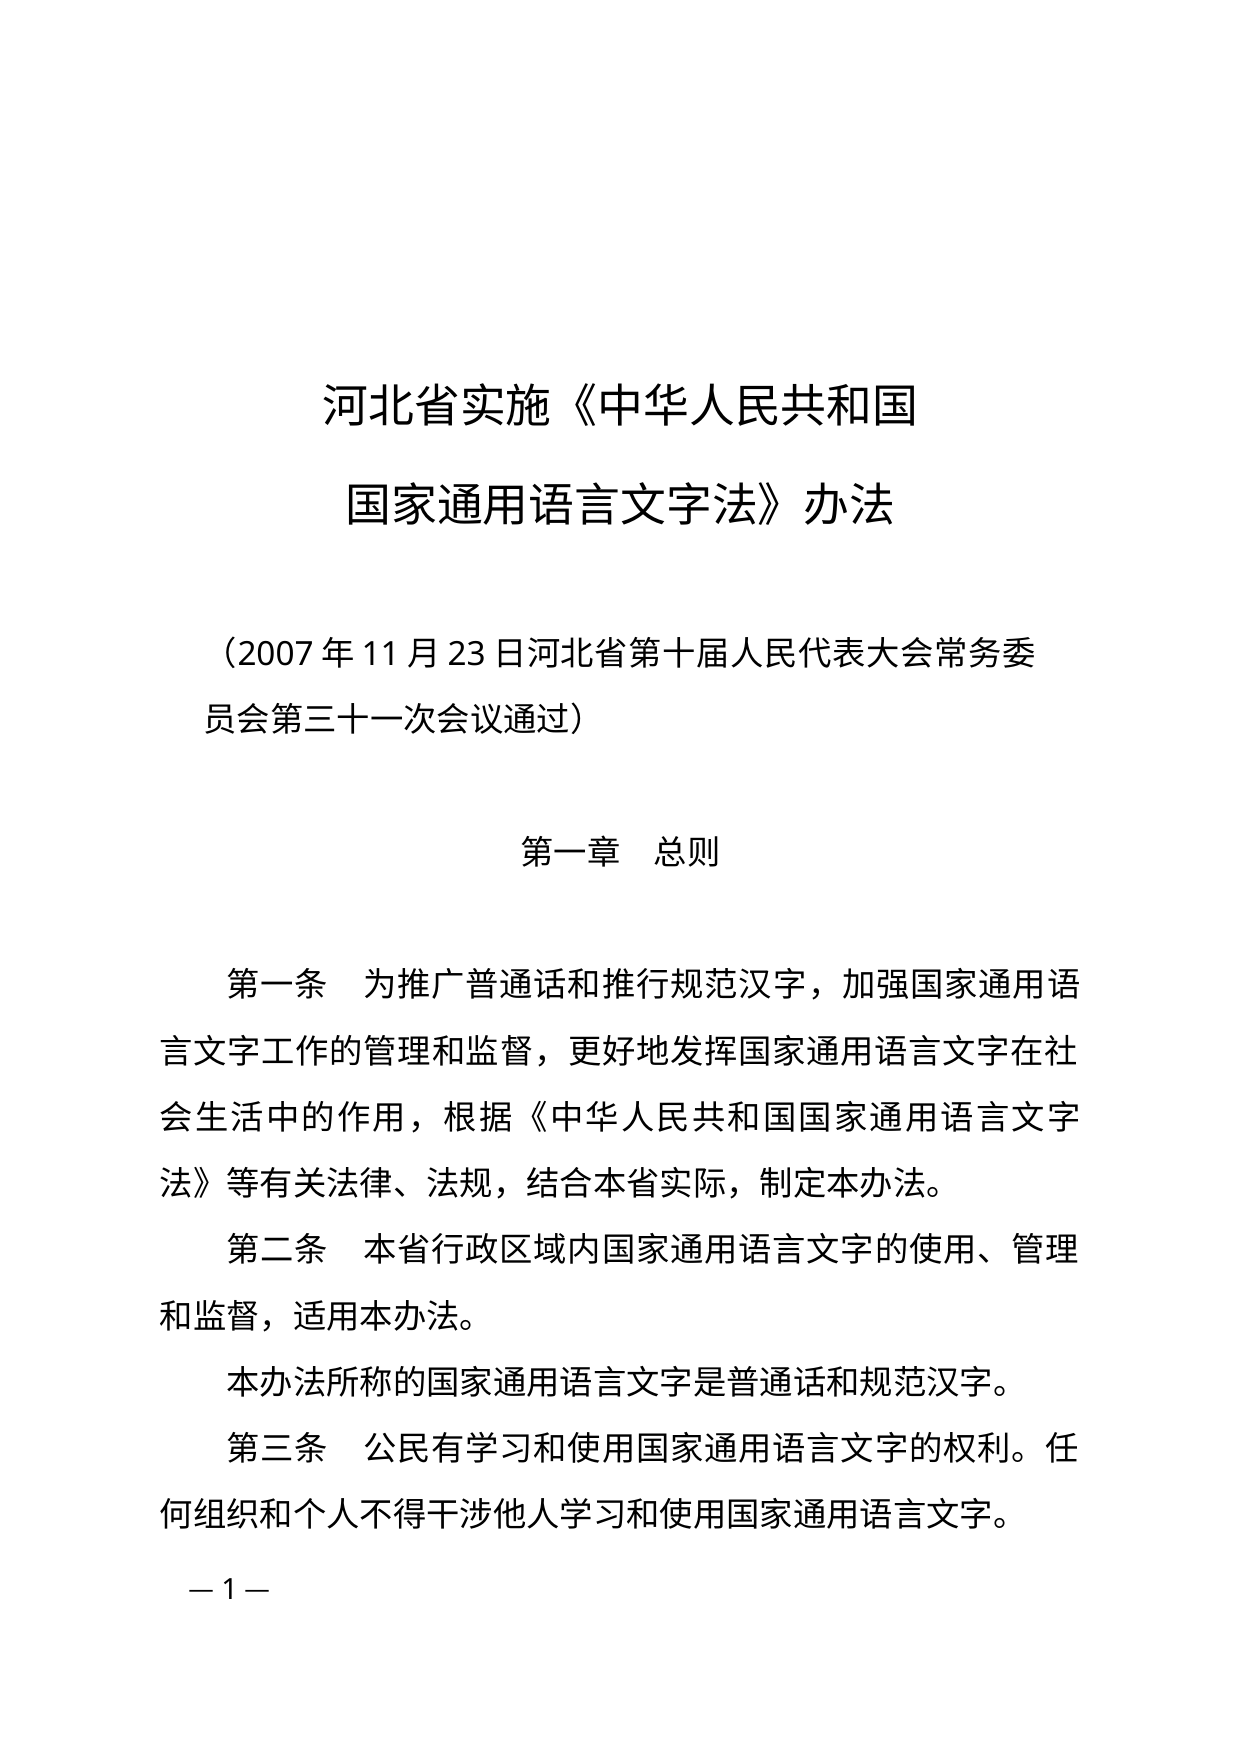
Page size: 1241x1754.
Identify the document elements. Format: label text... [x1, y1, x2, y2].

text 第三条 公民有学习和使用国家通用语言文字的权利。任何组织和个人不得干涉他人学习和使用国家通用语言文字。 [159, 1413, 1081, 1545]
text （2007年11月23日河北省第十届人民代表大会常务委员会第三十一次会议通过） [203, 618, 1037, 750]
text 第一章 总则 [159, 817, 1081, 883]
text 国家通用语言文字法》办法 [159, 452, 1081, 552]
text 第一条 为推广普通话和推行规范汉字，加强国家通用语言文字工作的管理和监督，更好地发挥国家通用语言文字在社会生活中的作用，根据《中华人民共和国国家通用语言文字法》等有关法律、法规，结合本省实际，制定本办法。 [159, 949, 1081, 1214]
text 本办法所称的国家通用语言文字是普通话和规范汉字。 [159, 1347, 1081, 1413]
text 第二条 本省行政区域内国家通用语言文字的使用、管理和监督，适用本办法。 [159, 1214, 1081, 1347]
text 河北省实施《中华人民共和国 [159, 353, 1081, 452]
